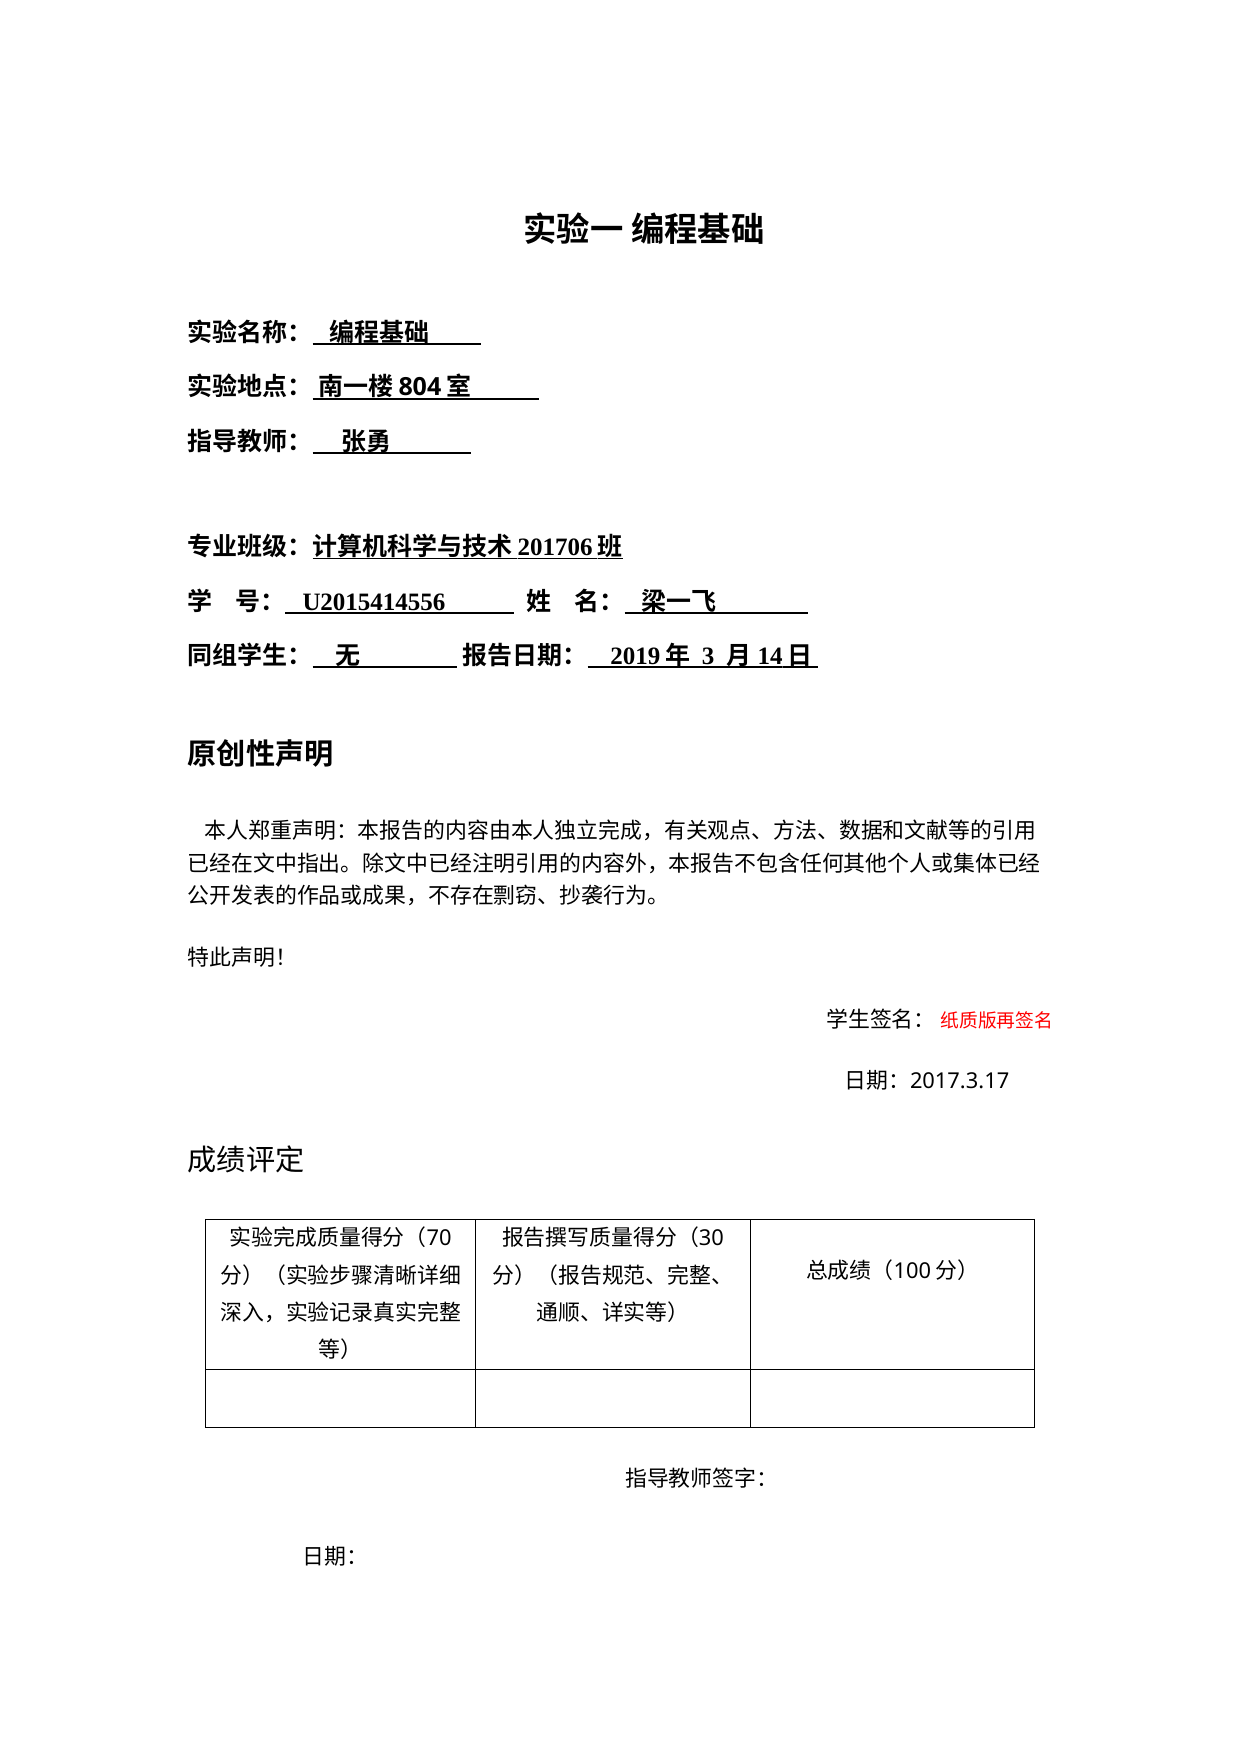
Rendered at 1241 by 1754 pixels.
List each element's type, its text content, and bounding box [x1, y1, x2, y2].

text 指导教师签字： [187, 1461, 1053, 1493]
text 日期：2017.3.17 [187, 1063, 1009, 1096]
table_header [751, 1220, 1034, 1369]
subtitle 实验一 编程基础 [235, 194, 1053, 259]
text 原创性声明 [187, 719, 1053, 784]
text 专业班级：计算机科学与技术201706班 [187, 527, 1053, 563]
text 实验地点： 南一楼804室 [187, 367, 1053, 403]
text 实验名称： 编程基础 [187, 312, 1053, 349]
text 日期： [187, 1538, 1053, 1571]
text 学生签名： 纸质版再签名 [187, 1001, 1053, 1034]
text 成绩评定 [187, 1125, 1053, 1190]
text 本人郑重声明：本报告的内容由本人独立完成，有关观点、方法、数据和文献等的引用已经在文中指出。除文中已经注明引用的内容外，本报告不包含任何其他个人或集体已经公开发表的作品或成果，不存在剽窃、抄袭行为。 [187, 813, 1053, 911]
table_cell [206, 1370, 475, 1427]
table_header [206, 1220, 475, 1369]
text 同组学生： 无 报告日期： 2019年 3 月 14日 [187, 635, 1053, 672]
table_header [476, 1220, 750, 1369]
text 特此声明！ [187, 940, 1053, 972]
text 指导教师： 张勇 [187, 421, 1053, 457]
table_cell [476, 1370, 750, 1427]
text 学 号： U2015414556 姓 名： 梁一飞 [187, 581, 1053, 617]
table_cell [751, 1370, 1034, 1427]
